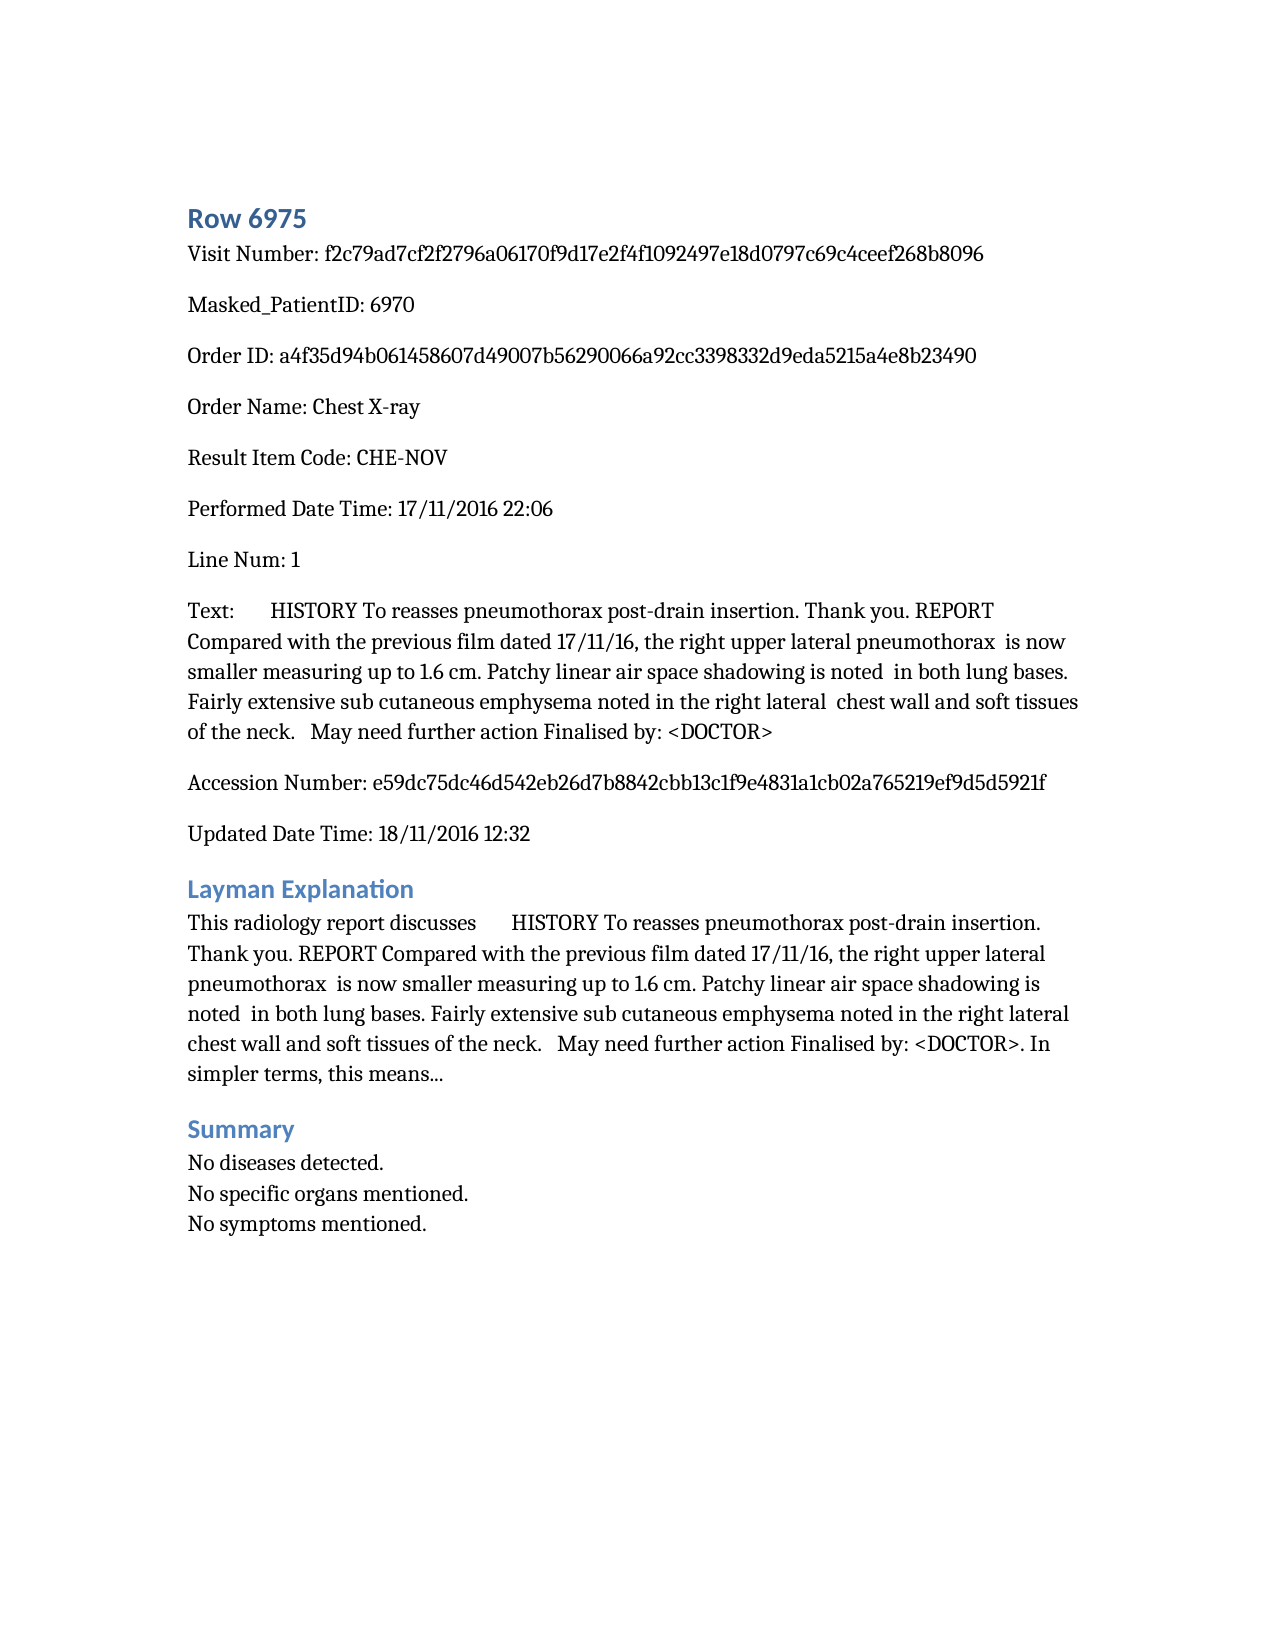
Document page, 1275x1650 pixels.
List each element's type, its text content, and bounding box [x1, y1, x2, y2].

text Text: HISTORY To reasses pneumothorax post-drain insertion. Thank you. REPORT Compared with the previous film dated 17/11/16, the right upper lateral pneumothorax is now smaller measuring up to 1.6 cm. Patchy linear air space shadowing is noted in both lung bases. Fairly extensive sub cutaneous emphysema noted in the right lateral chest wall and soft tissues of the neck. May need further action Finalised by: <DOCTOR> [187, 598, 1087, 745]
text Visit Number: f2c79ad7cf2f2796a06170f9d17e2f4f1092497e18d0797c69c4ceef268b8096 [187, 241, 1087, 267]
subtitle Summary [187, 1112, 1087, 1145]
text Line Num: 1 [187, 547, 1087, 573]
subtitle Row 6975 [187, 200, 1087, 236]
text No diseases detected. No specific organs mentioned. No symptoms mentioned. [187, 1150, 1087, 1237]
text Updated Date Time: 18/11/2016 12:32 [187, 821, 1087, 847]
text Accession Number: e59dc75dc46d542eb26d7b8842cbb13c1f9e4831a1cb02a765219ef9d5d5921f [187, 770, 1087, 796]
subtitle Layman Explanation [187, 872, 1087, 905]
text Order ID: a4f35d94b061458607d49007b56290066a92cc3398332d9eda5215a4e8b23490 [187, 343, 1087, 369]
text Masked_PatientID: 6970 [187, 292, 1087, 318]
text Performed Date Time: 17/11/2016 22:06 [187, 496, 1087, 522]
text Order Name: Chest X-ray [187, 394, 1087, 420]
text Result Item Code: CHE-NOV [187, 445, 1087, 471]
text This radiology report discusses HISTORY To reasses pneumothorax post-drain insertion. Thank you. REPORT Compared with the previous film dated 17/11/16, the right upper lateral pneumothorax is now smaller measuring up to 1.6 cm. Patchy linear air space shadowing is noted in both lung bases. Fairly extensive sub cutaneous emphysema noted in the right lateral chest wall and soft tissues of the neck. May need further action Finalised by: <DOCTOR>. In simpler terms, this means... [187, 910, 1087, 1087]
